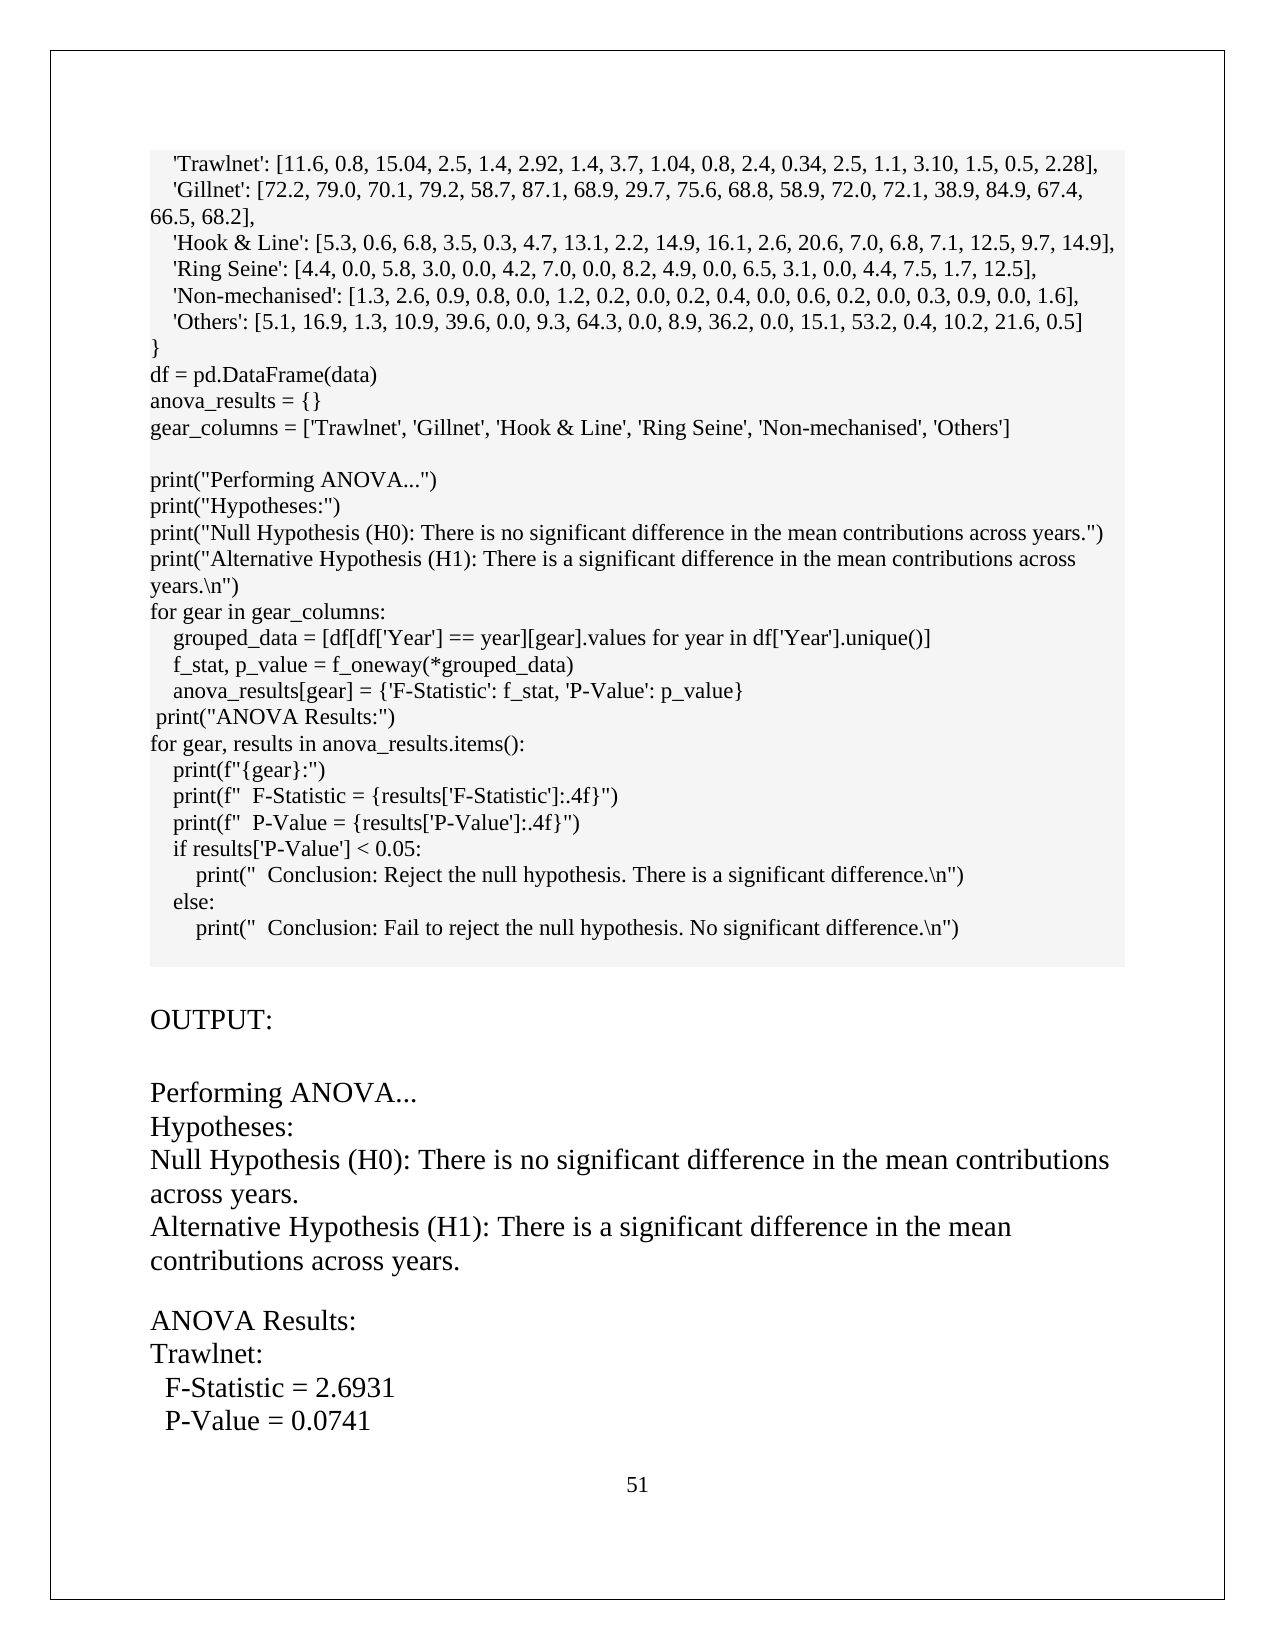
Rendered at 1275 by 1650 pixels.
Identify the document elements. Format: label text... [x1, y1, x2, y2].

text anova_results[gear] = {'F-Statistic': f_stat, 'P-Value': p_value} [150, 677, 1125, 703]
text print(" Conclusion: Fail to reject the null hypothesis. No significant difference.\n") [150, 914, 1125, 941]
text 'Non-mechanised': [1.3, 2.6, 0.9, 0.8, 0.0, 1.2, 0.2, 0.0, 0.2, 0.4, 0.0, 0.6, 0.2, 0.0, 0.3, 0.9, 0.0, 1.6], [150, 282, 1125, 308]
text print(f" P-Value = {results['P-Value']:.4f}") [150, 809, 1125, 835]
text 'Ring Seine': [4.4, 0.0, 5.8, 3.0, 0.0, 4.2, 7.0, 0.0, 8.2, 4.9, 0.0, 6.5, 3.1, 0.0, 4.4, 7.5, 1.7, 12.5], [150, 255, 1125, 282]
text print("ANOVA Results:") [150, 703, 1125, 730]
text for gear in gear_columns: [150, 598, 1125, 624]
text else: [150, 888, 1125, 914]
text OUTPUT: [150, 1002, 943, 1036]
text 'Others': [5.1, 16.9, 1.3, 10.9, 39.6, 0.0, 9.3, 64.3, 0.0, 8.9, 36.2, 0.0, 15.1, 53.2, 0.4, 10.2, 21.6, 0.5] [150, 308, 1125, 334]
text df = pd.DataFrame(data) [150, 361, 1125, 387]
text for gear, results in anova_results.items(): [150, 730, 1125, 756]
text 'Trawlnet': [11.6, 0.8, 15.04, 2.5, 1.4, 2.92, 1.4, 3.7, 1.04, 0.8, 2.4, 0.34, 2.5, 1.1, 3.10, 1.5, 0.5, 2.28], [150, 150, 1125, 176]
text grouped_data = [df[df['Year'] == year][gear].values for year in df['Year'].unique()] [150, 624, 1125, 651]
text print("Hypotheses:") [150, 493, 1125, 519]
text gear_columns = ['Trawlnet', 'Gillnet', 'Hook & Line', 'Ring Seine', 'Non-mechanised', 'Others'] [150, 413, 1125, 440]
text } [150, 334, 1125, 361]
text anova_results = {} [150, 387, 1125, 413]
text f_stat, p_value = f_oneway(*grouped_data) [150, 651, 1125, 677]
text print("Performing ANOVA...") [150, 466, 1125, 493]
text if results['P-Value'] < 0.05: [150, 835, 1125, 862]
text 'Gillnet': [72.2, 79.0, 70.1, 79.2, 58.7, 87.1, 68.9, 29.7, 75.6, 68.8, 58.9, 72.0, 72.1, 38.9, 84.9, 67.4, 66.5, 68.2], [150, 176, 1125, 229]
text print(f" F-Statistic = {results['F-Statistic']:.4f}") [150, 782, 1125, 809]
text print(" Conclusion: Reject the null hypothesis. There is a significant difference.\n") [150, 862, 1125, 888]
text print("Null Hypothesis (H0): There is no significant difference in the mean contributions across years.") [150, 519, 1125, 545]
text 'Hook & Line': [5.3, 0.6, 6.8, 3.5, 0.3, 4.7, 13.1, 2.2, 14.9, 16.1, 2.6, 20.6, 7.0, 6.8, 7.1, 12.5, 9.7, 14.9], [150, 229, 1125, 255]
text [150, 1075, 1125, 1437]
text print("Alternative Hypothesis (H1): There is a significant difference in the mean contributions across years.\n") [150, 545, 1125, 598]
text print(f"{gear}:") [150, 756, 1125, 782]
